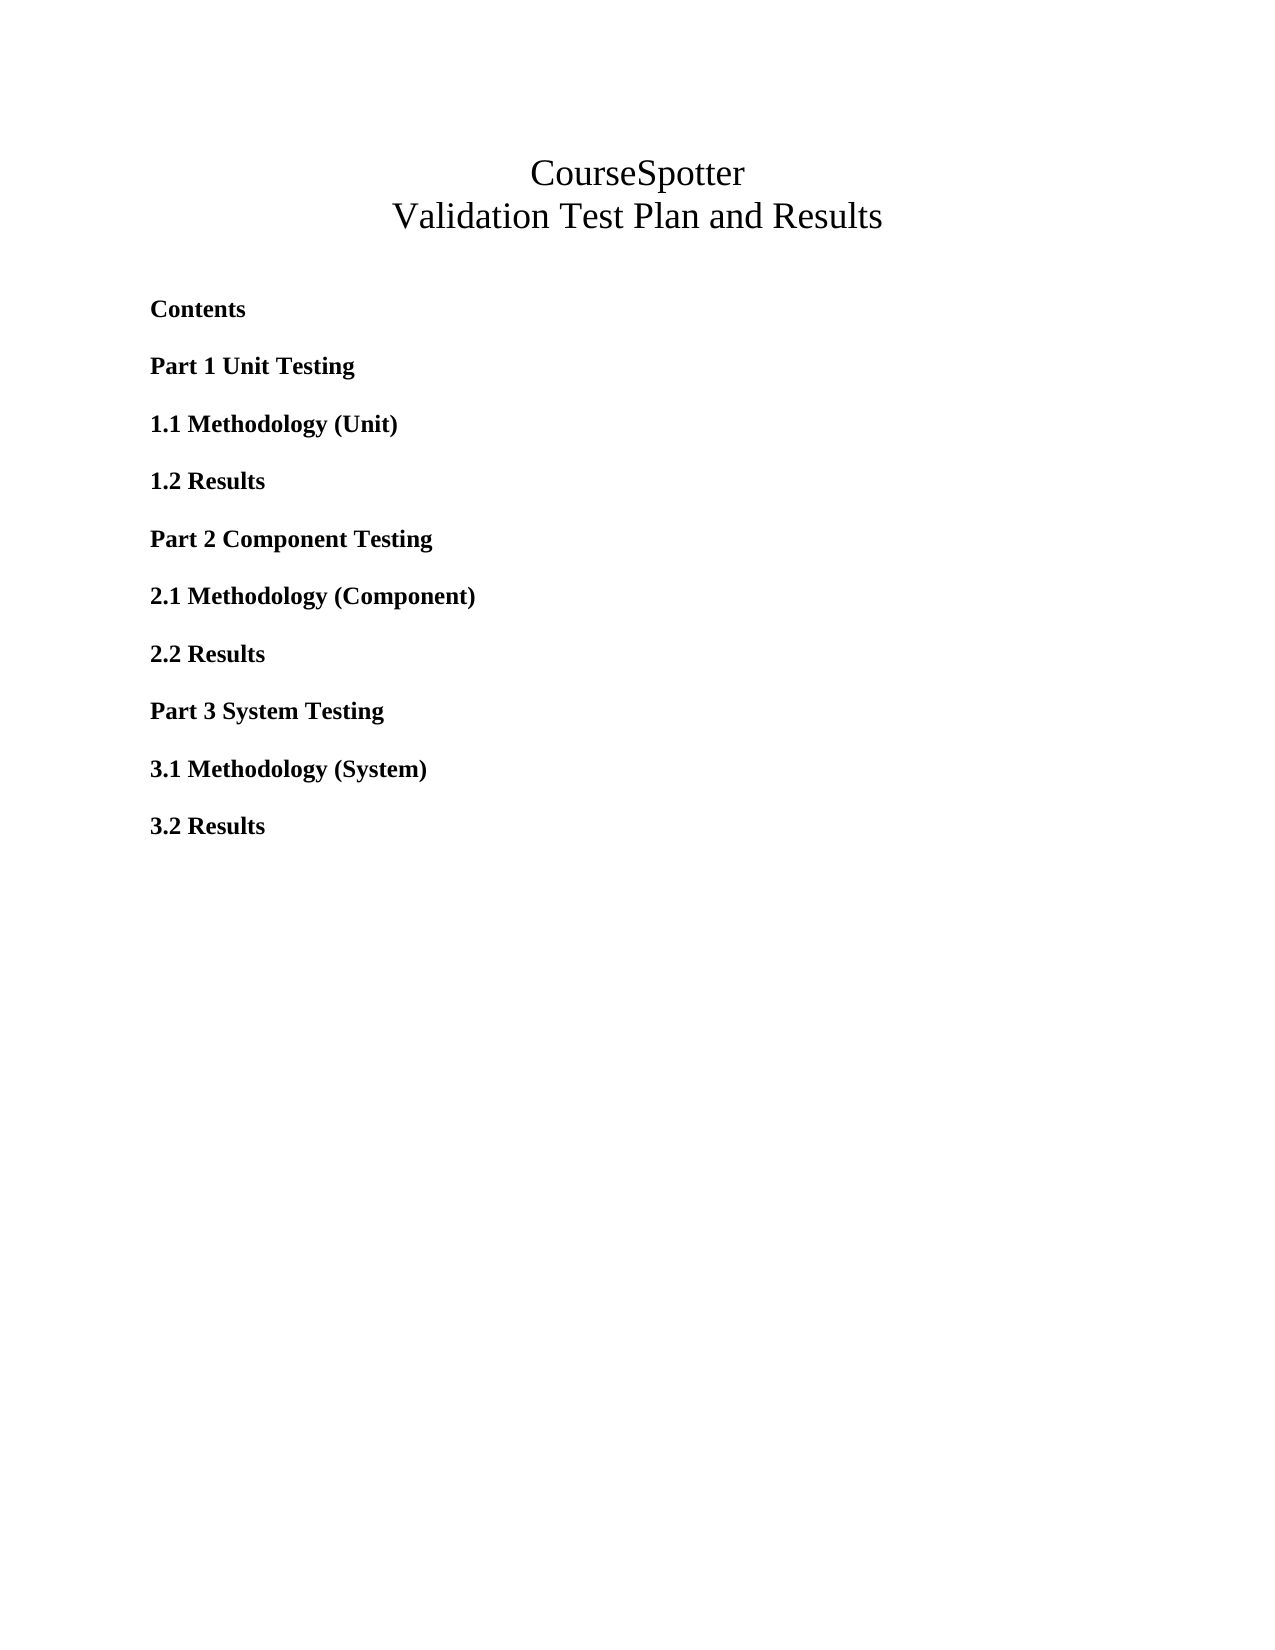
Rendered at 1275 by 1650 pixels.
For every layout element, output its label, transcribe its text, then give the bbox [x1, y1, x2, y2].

text Part 1 Unit Testing [150, 351, 1125, 380]
text 3.2 Results [150, 811, 1125, 840]
text Part 3 System Testing [150, 696, 1125, 725]
text 3.1 Methodology (System) [150, 754, 1125, 782]
text 2.2 Results [150, 639, 1125, 667]
text Validation Test Plan and Results [150, 193, 1125, 236]
text 2.1 Methodology (Component) [150, 581, 1125, 610]
text Part 2 Component Testing [150, 524, 1125, 552]
text Contents [150, 294, 1125, 322]
list Results [150, 466, 1125, 495]
list Methodology (Unit) [150, 409, 1125, 437]
text CourseSpotter [150, 150, 1125, 193]
